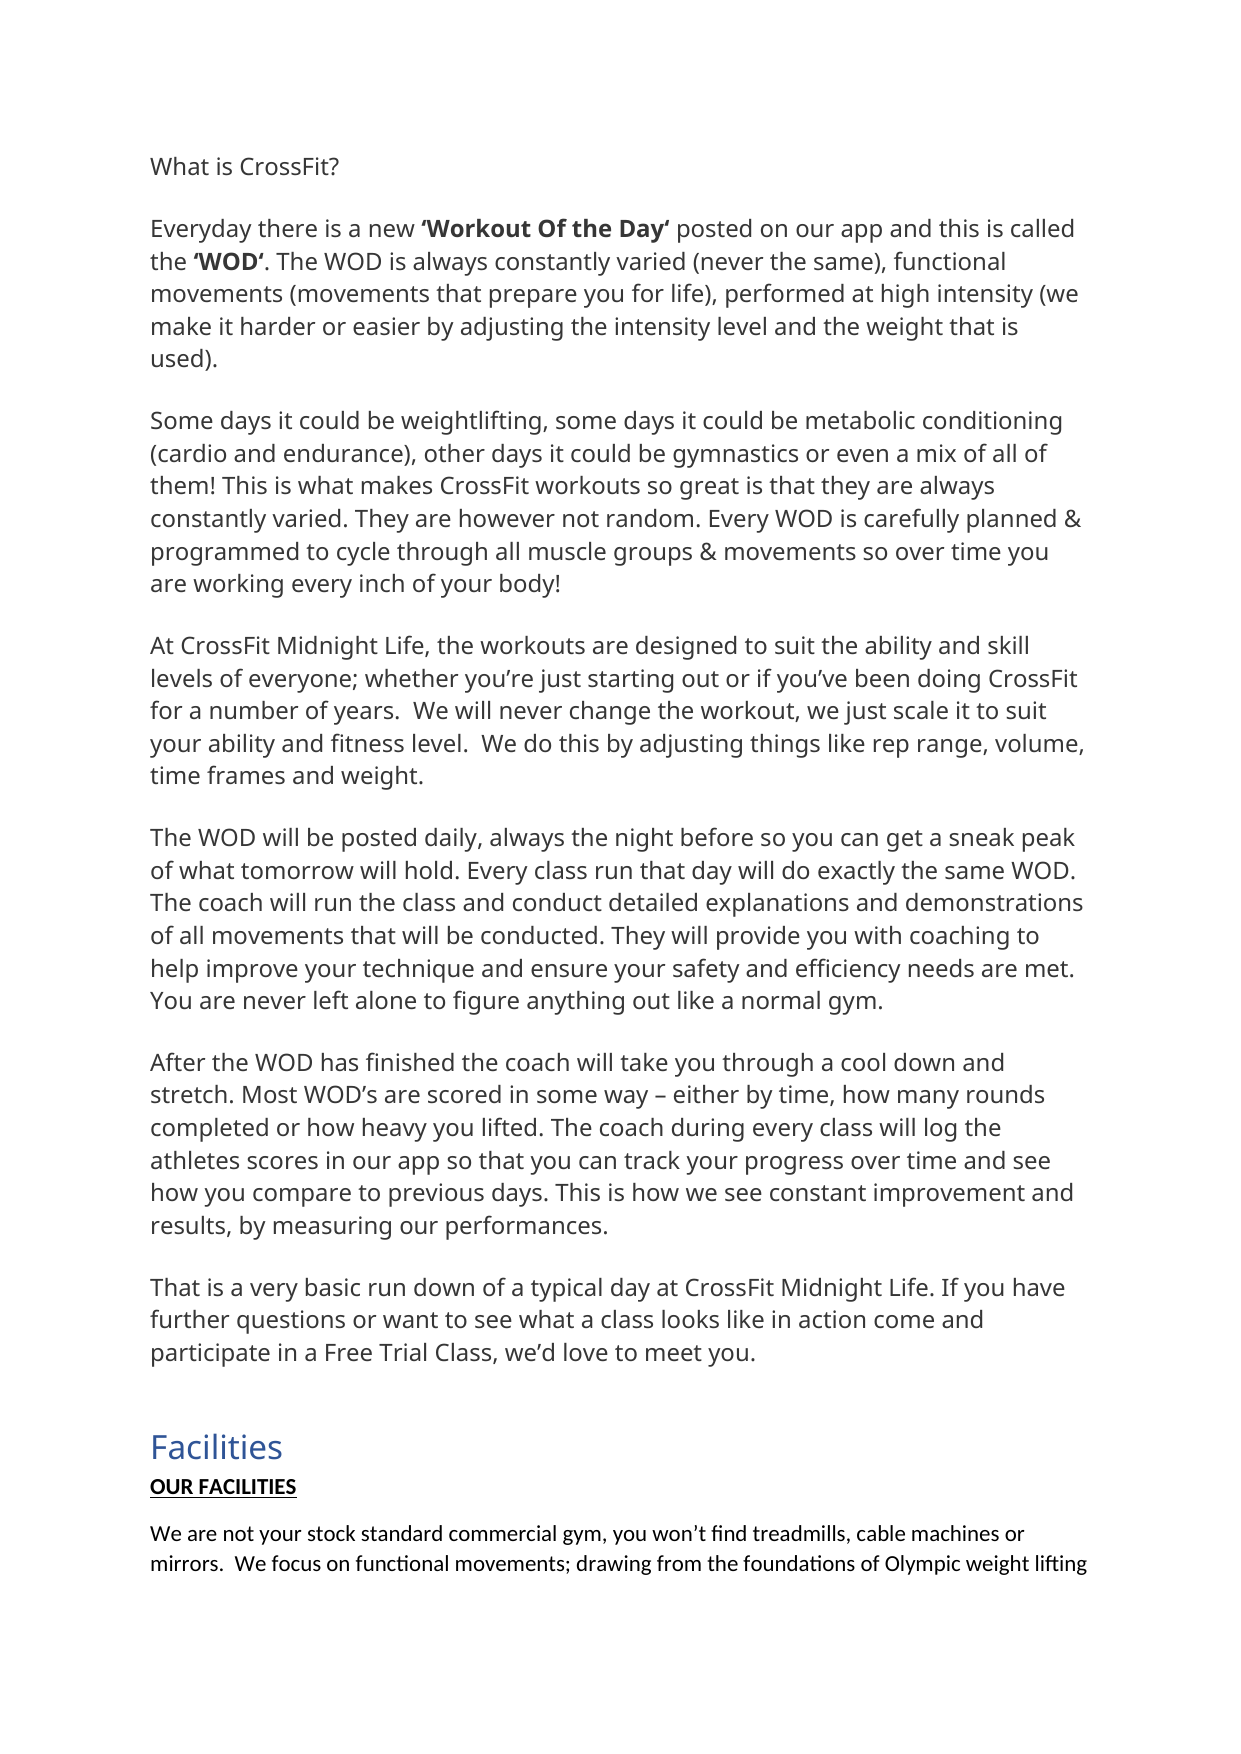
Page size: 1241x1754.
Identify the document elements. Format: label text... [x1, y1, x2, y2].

text At CrossFit Midnight Life, the workouts are designed to suit the ability and skill levels of everyone; whether you’re just starting out or if you’ve been doing CrossFit for a number of years. We will never change the workout, we just scale it to suit your ability and fitness level. We do this by adjusting things like rep range, volume, time frames and weight. [150, 629, 1090, 792]
text Everyday there is a new ‘Workout Of the Day‘ posted on our app and this is called the ‘WOD‘. The WOD is always constantly varied (never the same), functional movements (movements that prepare you for life), performed at high intensity (we make it harder or easier by adjusting the intensity level and the weight that is used). [150, 212, 1090, 375]
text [150, 1519, 1090, 1578]
text What is CrossFit? [150, 150, 1090, 183]
subtitle Facilities [150, 1423, 1090, 1469]
text Some days it could be weightlifting, some days it could be metabolic conditioning (cardio and endurance), other days it could be gymnastics or even a mix of all of them! This is what makes CrossFit workouts so great is that they are always constantly varied. They are however not random. Every WOD is carefully planned & programmed to cycle through all muscle groups & movements so over time you are working every inch of your body! [150, 404, 1090, 599]
text The WOD will be posted daily, always the night before so you can get a sneak peak of what tomorrow will hold. Every class run that day will do exactly the same WOD. The coach will run the class and conduct detailed explanations and demonstrations of all movements that will be conducted. They will provide you with coaching to help improve your technique and ensure your safety and efficiency needs are met. You are never left alone to figure anything out like a normal gym. [150, 821, 1090, 1017]
text After the WOD has finished the coach will take you through a cool down and stretch. Most WOD’s are scored in some way – either by time, how many rounds completed or how heavy you lifted. The coach during every class will log the athletes scores in our app so that you can track your progress over time and see how you compare to previous days. This is how we see constant improvement and results, by measuring our performances. [150, 1046, 1090, 1241]
text That is a very basic run down of a typical day at CrossFit Midnight Life. If you have further questions or want to see what a class looks like in action come and participate in a Free Trial Class, we’d love to meet you. [150, 1271, 1090, 1368]
text OUR FACILITIES [150, 1472, 1090, 1501]
